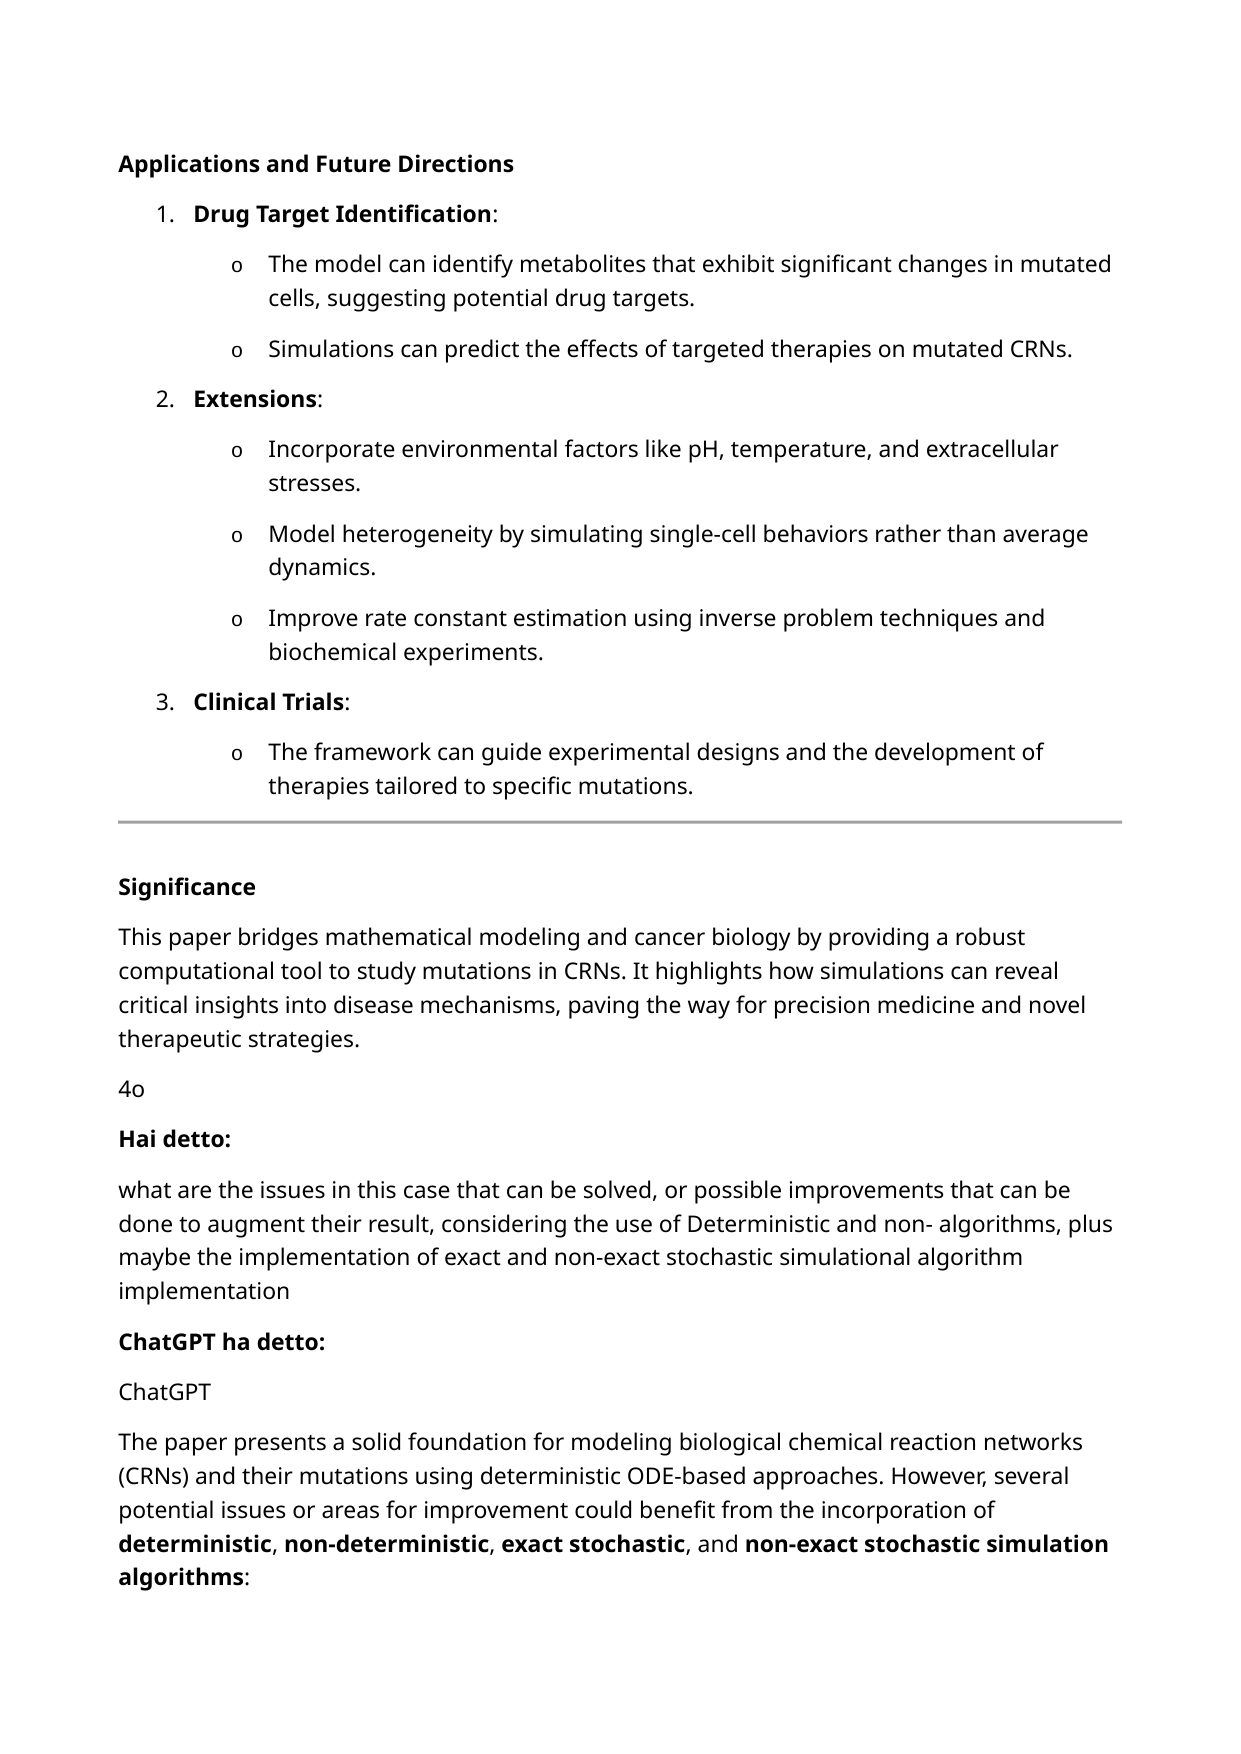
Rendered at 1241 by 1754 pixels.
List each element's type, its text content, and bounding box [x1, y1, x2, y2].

list The framework can guide experimental designs and the development of therapies tailored to specific mutations. [231, 736, 1122, 801]
text This paper bridges mathematical modeling and cancer biology by providing a robust computational tool to study mutations in CRNs. It highlights how simulations can reveal critical insights into disease mechanisms, paving the way for precision medicine and novel therapeutic strategies. [118, 921, 1122, 1054]
list Model heterogeneity by simulating single-cell behaviors rather than average dynamics. [231, 518, 1122, 583]
list The model can identify metabolites that exhibit significant changes in mutated cells, suggesting potential drug targets. [231, 248, 1122, 313]
text ChatGPT [118, 1376, 1122, 1407]
text what are the issues in this case that can be solved, or possible improvements that can be done to augment their result, considering the use of Deterministic and non- algorithms, plus maybe the implementation of exact and non-exact stochastic simulational algorithm implementation [118, 1174, 1122, 1306]
list Incorporate environmental factors like pH, temperature, and extracellular stresses. [231, 433, 1122, 498]
list Drug Target Identification: [156, 198, 1122, 229]
list Simulations can predict the effects of targeted therapies on mutated CRNs. [231, 333, 1122, 364]
text 4o [118, 1073, 1122, 1104]
text Hai detto: [118, 1123, 1122, 1155]
text The paper presents a solid foundation for modeling biological chemical reaction networks (CRNs) and their mutations using deterministic ODE-based approaches. However, several potential issues or areas for improvement could benefit from the incorporation of deterministic, non-deterministic, exact stochastic, and non-exact stochastic simulation algorithms: [118, 1426, 1122, 1593]
list Improve rate constant estimation using inverse problem techniques and biochemical experiments. [231, 602, 1122, 667]
list Clinical Trials: [156, 686, 1122, 717]
list Extensions: [156, 383, 1122, 414]
text Significance [118, 871, 1122, 902]
text ChatGPT ha detto: [118, 1326, 1122, 1357]
text Applications and Future Directions [118, 148, 1122, 179]
